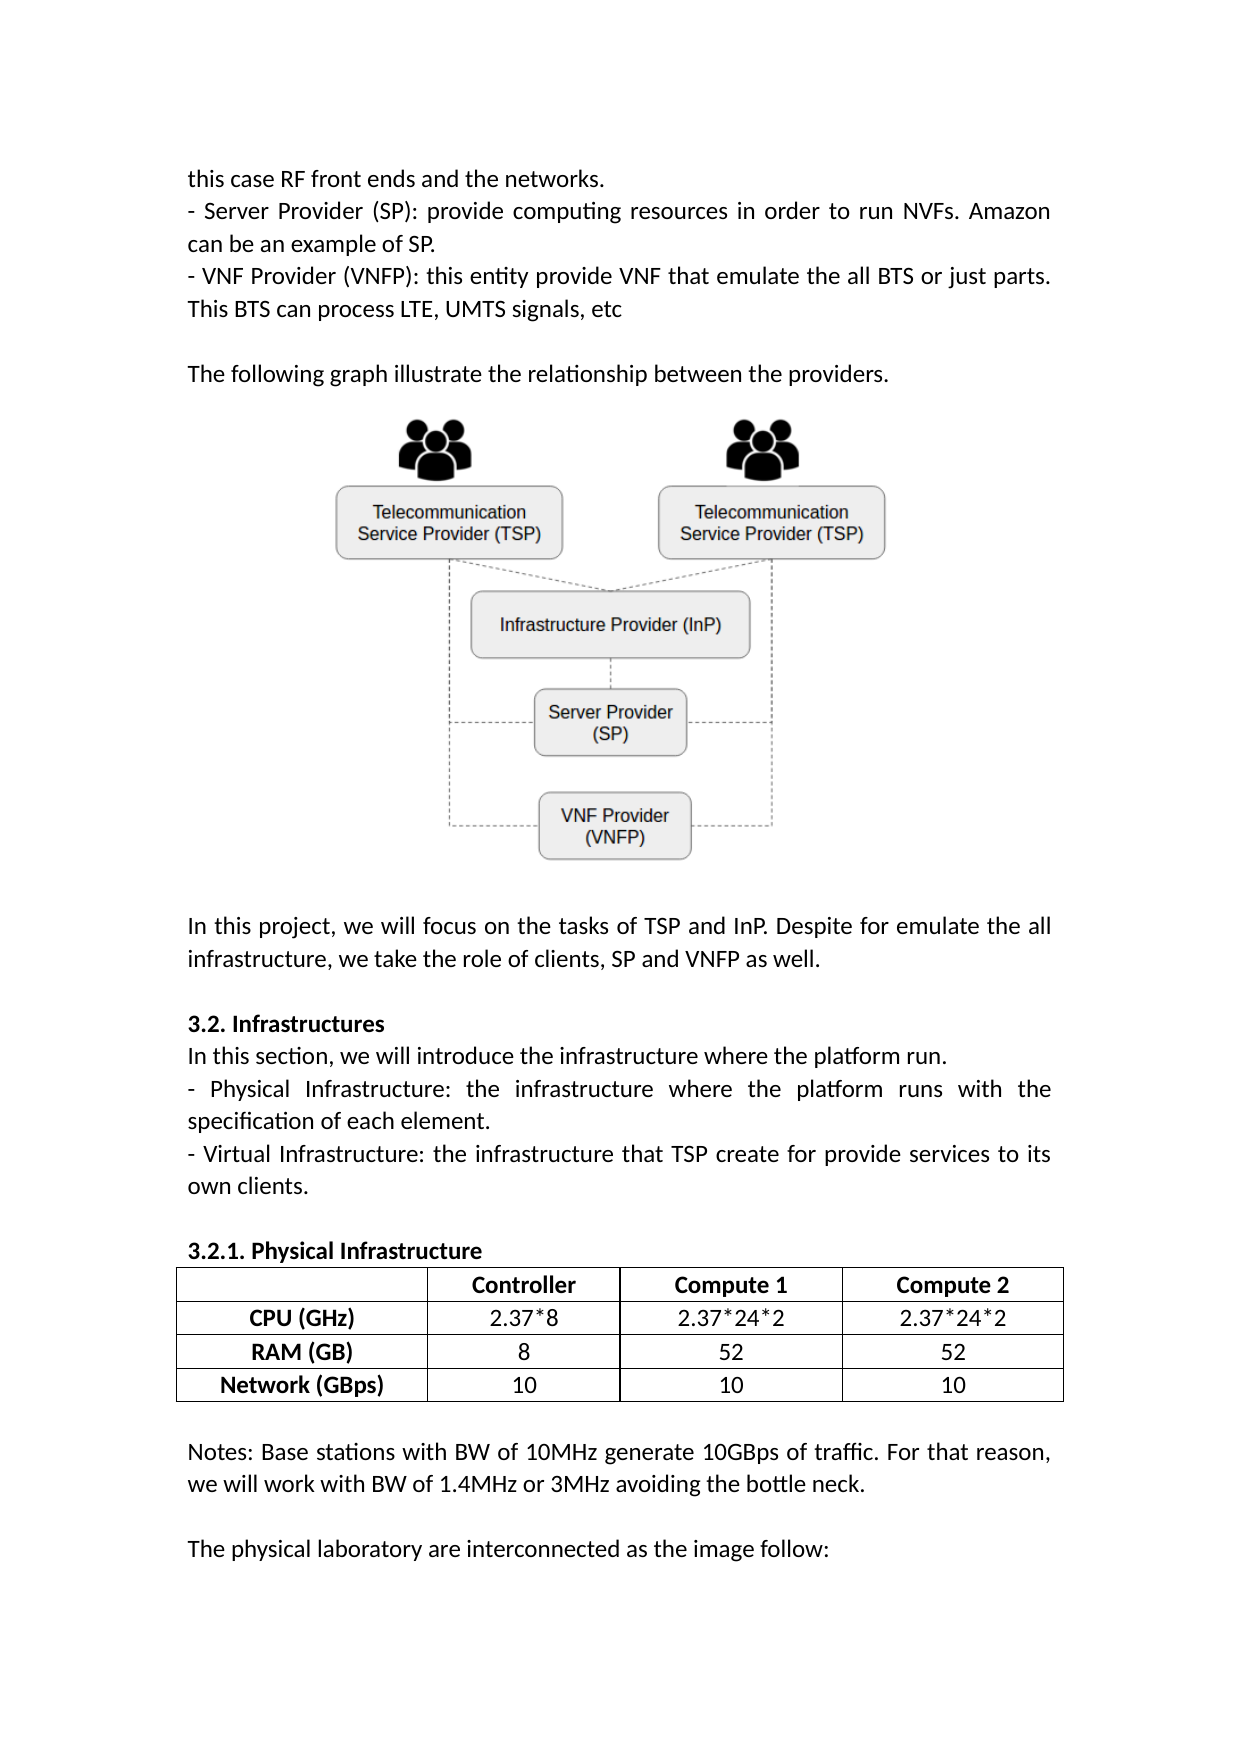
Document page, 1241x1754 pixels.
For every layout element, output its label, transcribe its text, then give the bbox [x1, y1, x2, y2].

table_cell 52 [621, 1335, 842, 1368]
list - Server Provider (SP): provide computing resources in order to run NVFs. Amazon can be an example of SP. [187, 194, 1053, 259]
list - Virtual Infrastructure: the infrastructure that TSP create for provide services to its own clients. [187, 1137, 1053, 1202]
list The physical laboratory are interconnected as the image follow: [187, 1532, 1053, 1565]
table_cell 2.37*24*2 [843, 1302, 1063, 1334]
list In this section, we will introduce the infrastructure where the platform run. [187, 1039, 1053, 1072]
table_header [177, 1268, 427, 1301]
table_cell 10 [843, 1369, 1063, 1401]
list The following graph illustrate the relationship between the providers. [187, 357, 1053, 389]
table_cell 10 [621, 1369, 842, 1401]
table_cell 2.37*24*2 [621, 1302, 842, 1334]
list - VNF Provider (VNFP): this entity provide VNF that emulate the all BTS or just parts. This BTS can process LTE, UMTS signals, etc [187, 259, 1053, 324]
picture [298, 389, 943, 880]
list - Infrastructure Provider (InP): are the entity who are renting the infrastructure, in this case RF front ends and the networks. [187, 162, 1053, 194]
table_cell RAM (GB) [177, 1335, 427, 1368]
list In this project, we will focus on the tasks of TSP and InP. Despite for emulate the all infrastructure, we take the role of clients, SP and VNFP as well. [187, 909, 1053, 974]
table_header Controller [428, 1268, 619, 1301]
table_cell CPU (GHz) [177, 1302, 427, 1334]
table_cell Network (GBps) [177, 1369, 427, 1401]
list 3.2.1. Physical Infrastructure [187, 1234, 1053, 1267]
table_header Compute 2 [843, 1268, 1063, 1301]
list Notes: Base stations with BW of 10MHz generate 10GBps of traffic. For that reason, we will work with BW of 1.4MHz or 3MHz avoiding the bottle neck. [187, 1435, 1053, 1500]
table_cell 8 [428, 1335, 619, 1368]
list 3.2. Infrastructures [187, 1007, 1053, 1039]
table_header Compute 1 [621, 1268, 842, 1301]
table_cell 2.37*8 [428, 1302, 619, 1334]
list - Physical Infrastructure: the infrastructure where the platform runs with the specification of each element. [187, 1072, 1053, 1137]
table_cell 52 [843, 1335, 1063, 1368]
table_cell 10 [428, 1369, 619, 1401]
